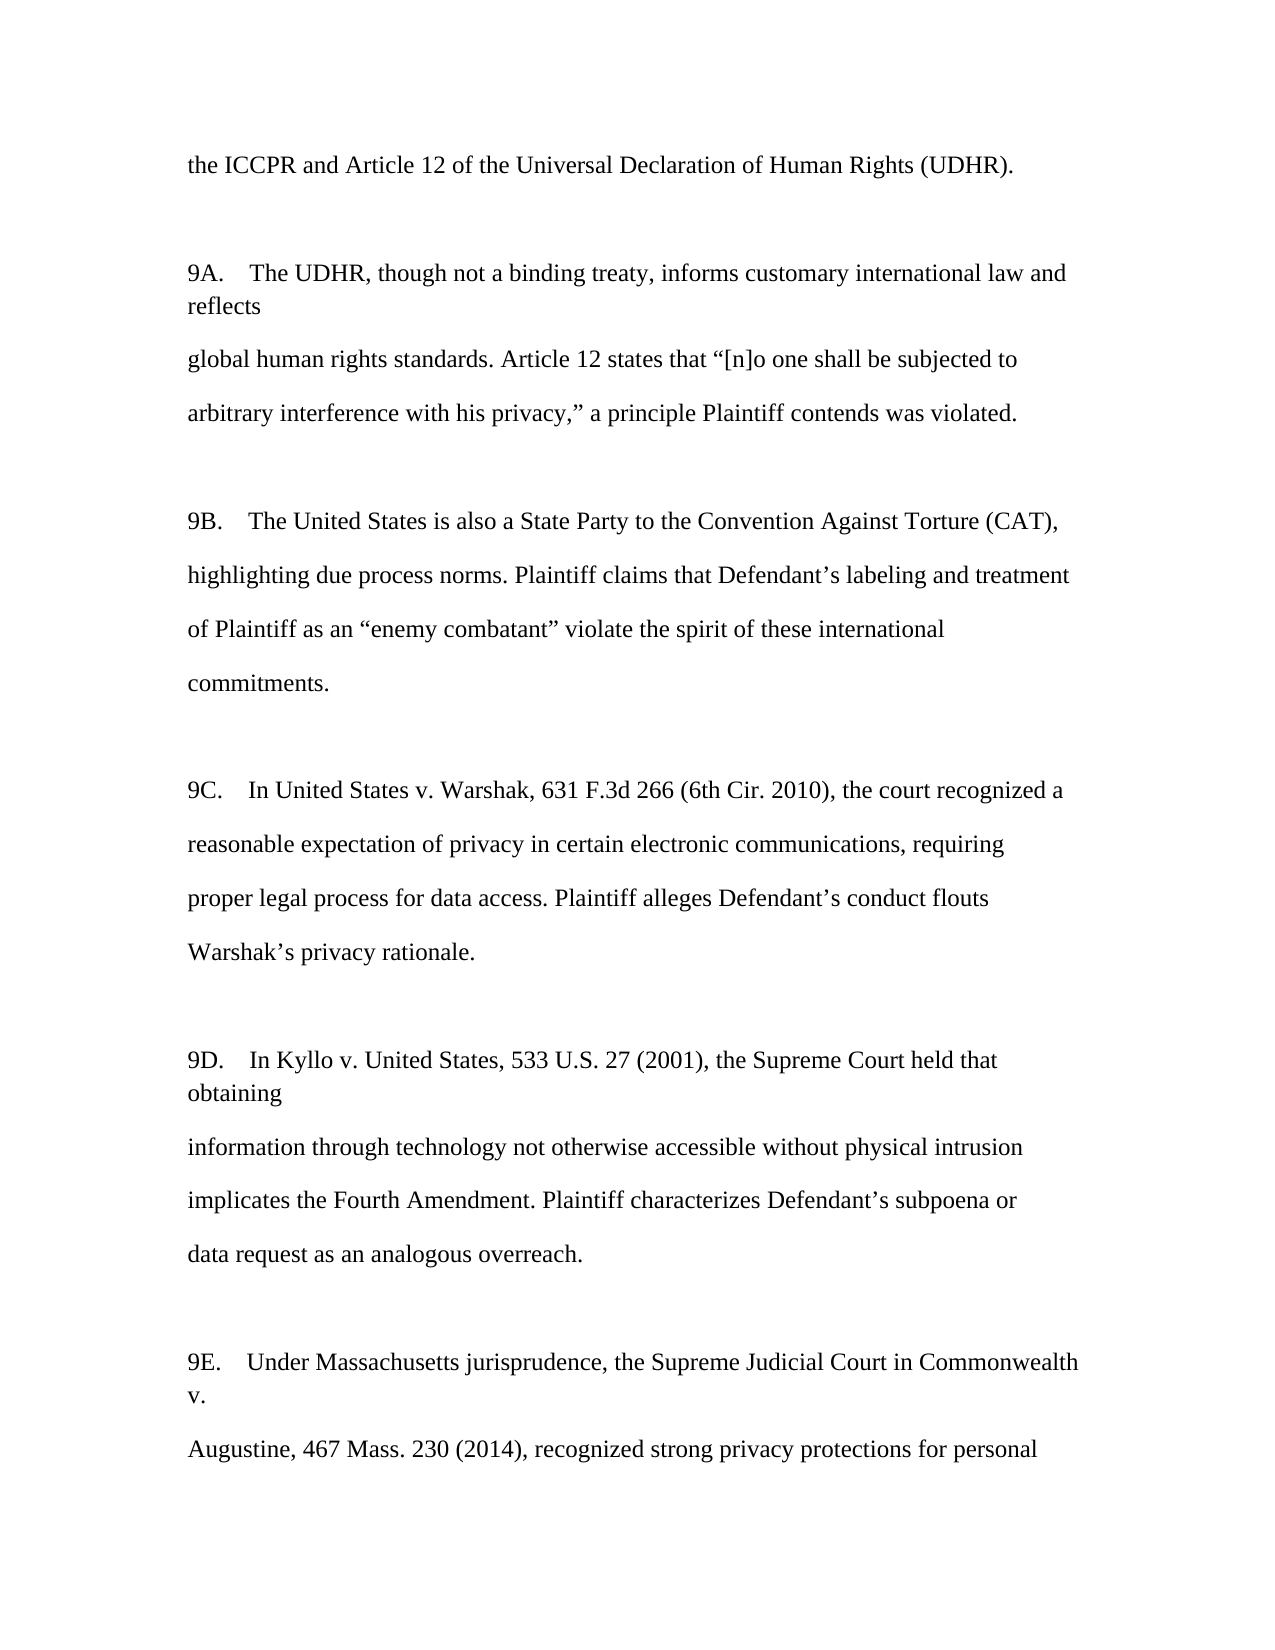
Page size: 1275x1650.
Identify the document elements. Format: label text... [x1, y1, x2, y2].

text Warshak’s privacy rationale. [187, 937, 1087, 966]
text 9A. The UDHR, though not a binding treaty, informs customary international law and reflects [187, 258, 1087, 319]
text arbitrary interference with his privacy,” a principle Plaintiff contends was violated. [187, 398, 1087, 427]
text 9B. The United States is also a State Party to the Convention Against Torture (CAT), [187, 506, 1087, 535]
text 9E. Under Massachusetts jurisprudence, the Supreme Judicial Court in Commonwealth v. [187, 1347, 1087, 1409]
text commitments. [187, 668, 1087, 696]
text of Plaintiff as an “enemy combatant” violate the spirit of these international [187, 614, 1087, 643]
text the ICCPR and Article 12 of the Universal Declaration of Human Rights (UDHR). [187, 150, 1087, 179]
text highlighting due process norms. Plaintiff claims that Defendant’s labeling and treatment [187, 560, 1087, 589]
text Augustine, 467 Mass. 230 (2014), recognized strong privacy protections for personal [187, 1434, 1087, 1463]
text reasonable expectation of privacy in certain electronic communications, requiring [187, 829, 1087, 858]
text proper legal process for data access. Plaintiff alleges Defendant’s conduct flouts [187, 883, 1087, 912]
text information through technology not otherwise accessible without physical intrusion [187, 1132, 1087, 1160]
text 9C. In United States v. Warshak, 631 F.3d 266 (6th Cir. 2010), the court recognized a [187, 775, 1087, 804]
text data request as an analogous overreach. [187, 1239, 1087, 1268]
text global human rights standards. Article 12 states that “[n]o one shall be subjected to [187, 344, 1087, 373]
text implicates the Fourth Amendment. Plaintiff characterizes Defendant’s subpoena or [187, 1185, 1087, 1214]
text 9D. In Kyllo v. United States, 533 U.S. 27 (2001), the Supreme Court held that obtaining [187, 1045, 1087, 1106]
